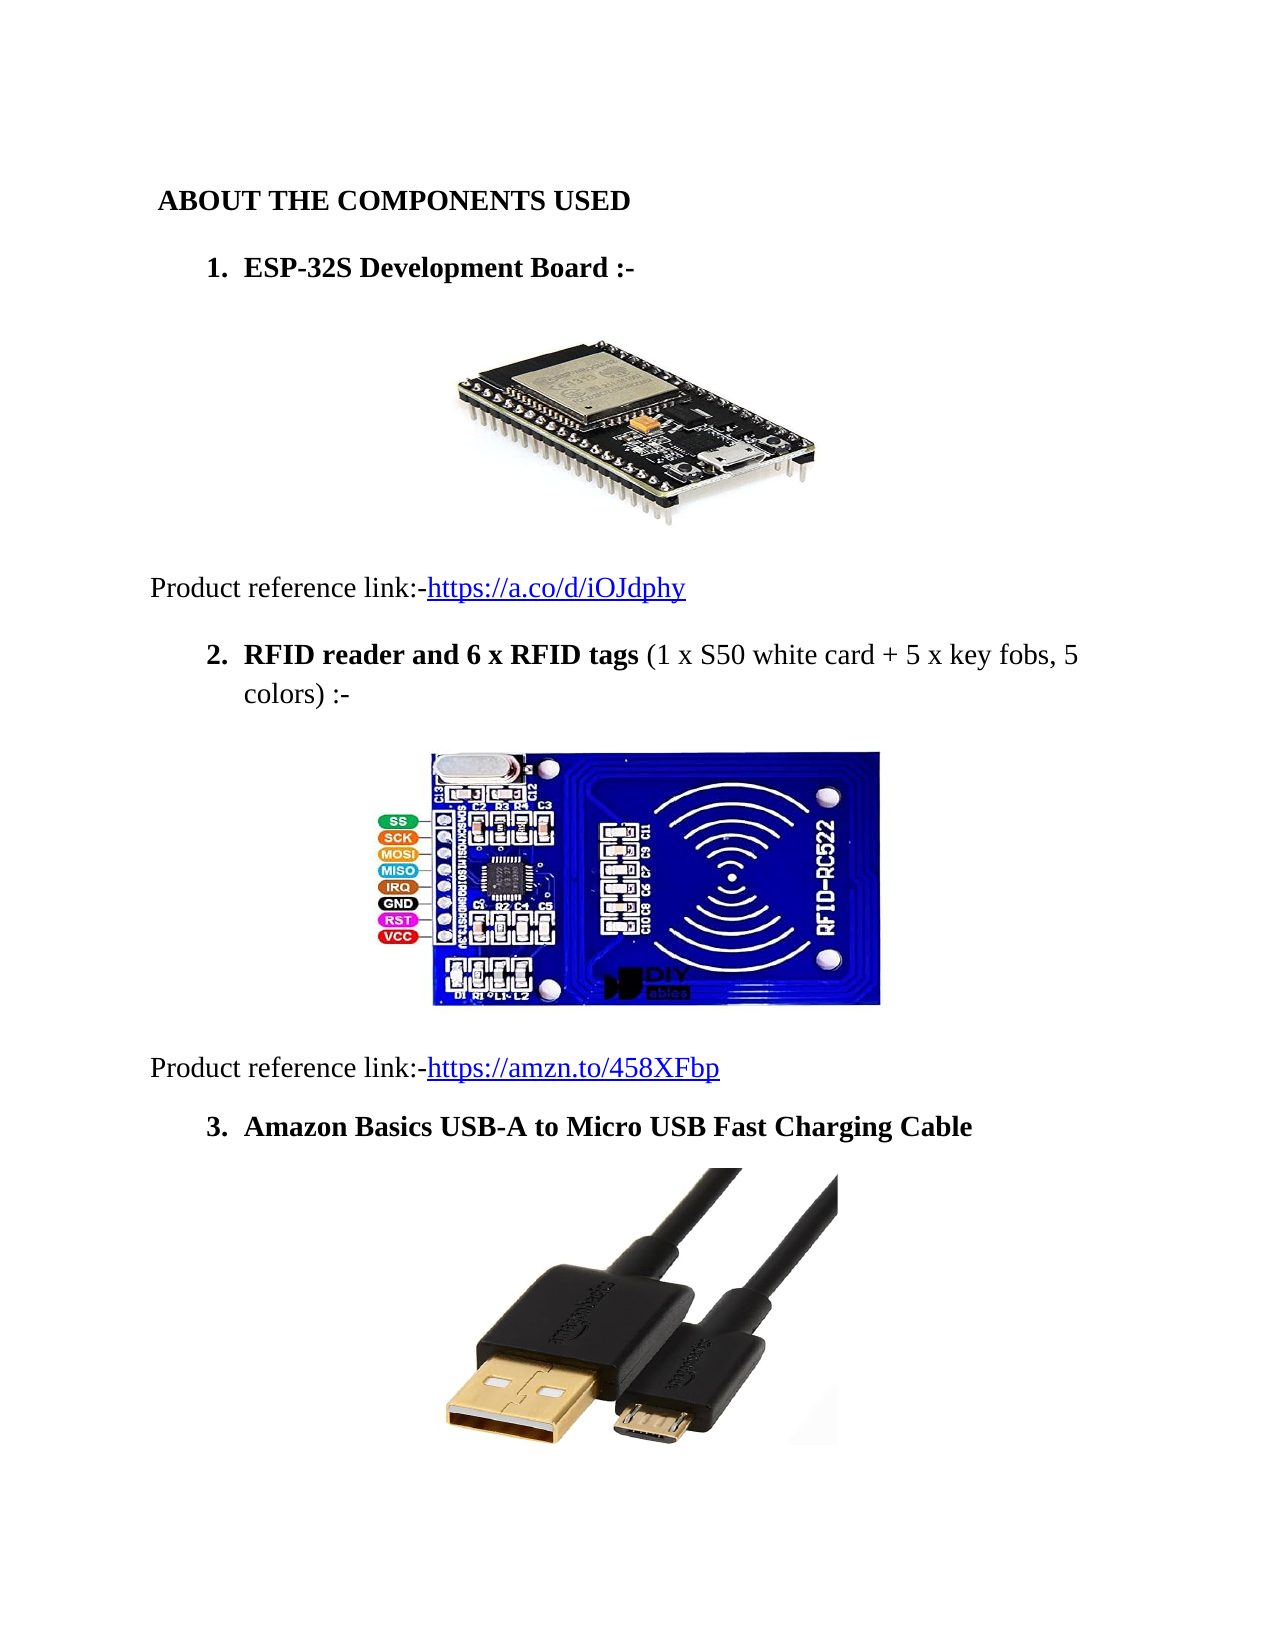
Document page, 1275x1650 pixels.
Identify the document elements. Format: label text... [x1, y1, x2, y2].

text Product reference link:-https://a.co/d/iOJdphy [150, 570, 1125, 604]
text ABOUT THE COMPONENTS USED [150, 183, 1125, 217]
list RFID reader and 6 x RFID tags (1 x S50 white card + 5 x key fobs, 5 colors) :- [206, 637, 1125, 709]
picture [440, 317, 835, 571]
text Product reference link:-https://amzn.to/458XFbp [150, 1050, 1125, 1084]
list ESP-32S Development Board :- [206, 251, 1125, 284]
list Amazon Basics USB-A to Micro USB Fast Charging Cable [206, 1109, 1125, 1143]
picture [373, 735, 902, 1026]
picture [437, 1168, 838, 1445]
